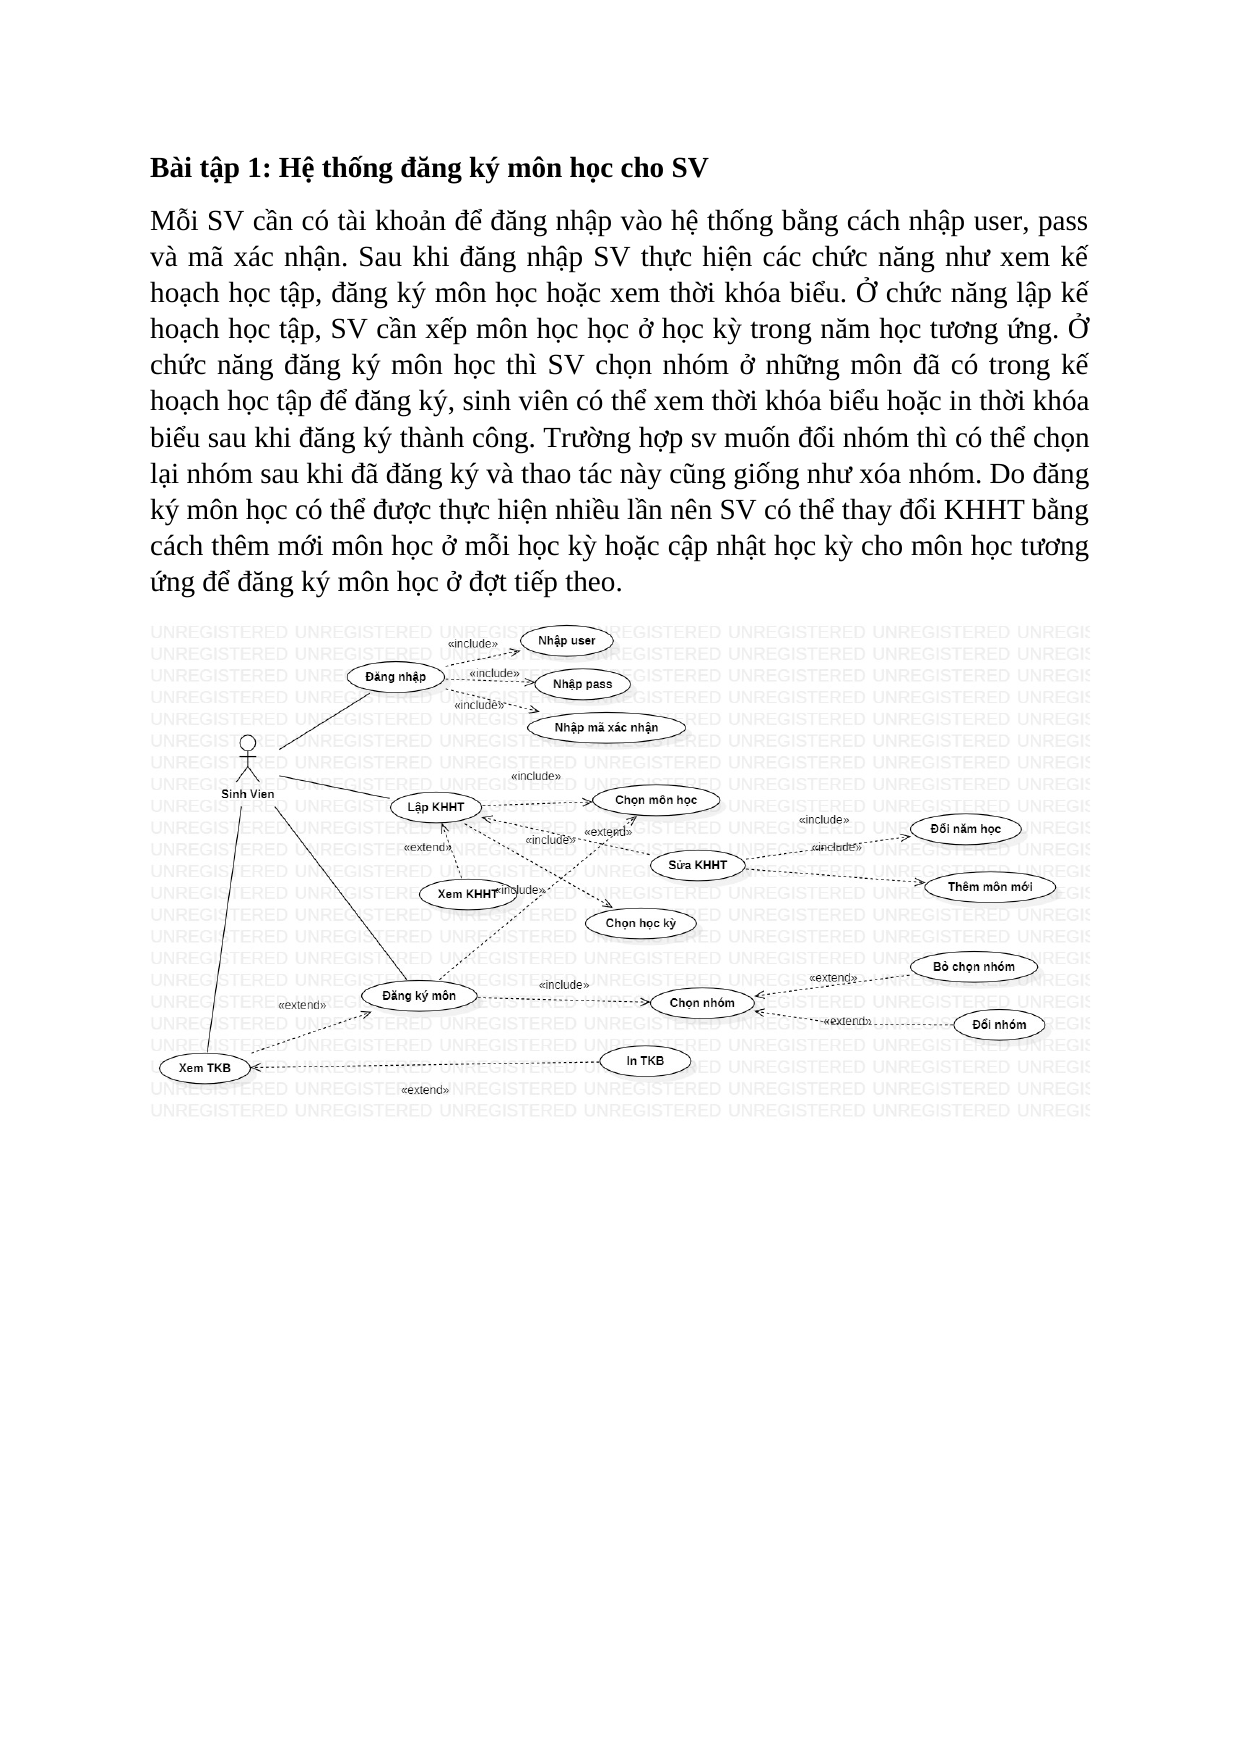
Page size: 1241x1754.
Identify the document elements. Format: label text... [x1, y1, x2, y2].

text Bài tập 1: Hệ thống đăng ký môn học cho SV [150, 150, 1090, 183]
text Mỗi SV cần có tài khoản để đăng nhập vào hệ thống bằng cách nhập user, pass và mã xác nhận. Sau khi đăng nhập SV thực hiện các chức năng như xem kế hoạch học tập, đăng ký môn học hoặc xem thời khóa biểu. Ở chức năng lập kế hoạch học tập, SV cần xếp môn học học ở học kỳ trong năm học tương ứng. Ở chức năng đăng ký môn học thì SV chọn nhóm ở những môn đã có trong kế hoạch học tập để đăng ký, sinh viên có thể xem thời khóa biểu hoặc in thời khóa biểu sau khi đăng ký thành công. Trường hợp sv muốn đổi nhóm thì có thể chọn lại nhóm sau khi đã đăng ký và thao tác này cũng giống như xóa nhóm. Do đăng ký môn học có thể được thực hiện nhiều lần nên SV có thể thay đổi KHHT bằng cách thêm mới môn học ở mỗi học kỳ hoặc cập nhật học kỳ cho môn học tương ứng để đăng ký môn học ở đợt tiếp theo. [150, 203, 1090, 598]
picture [150, 617, 1091, 1132]
